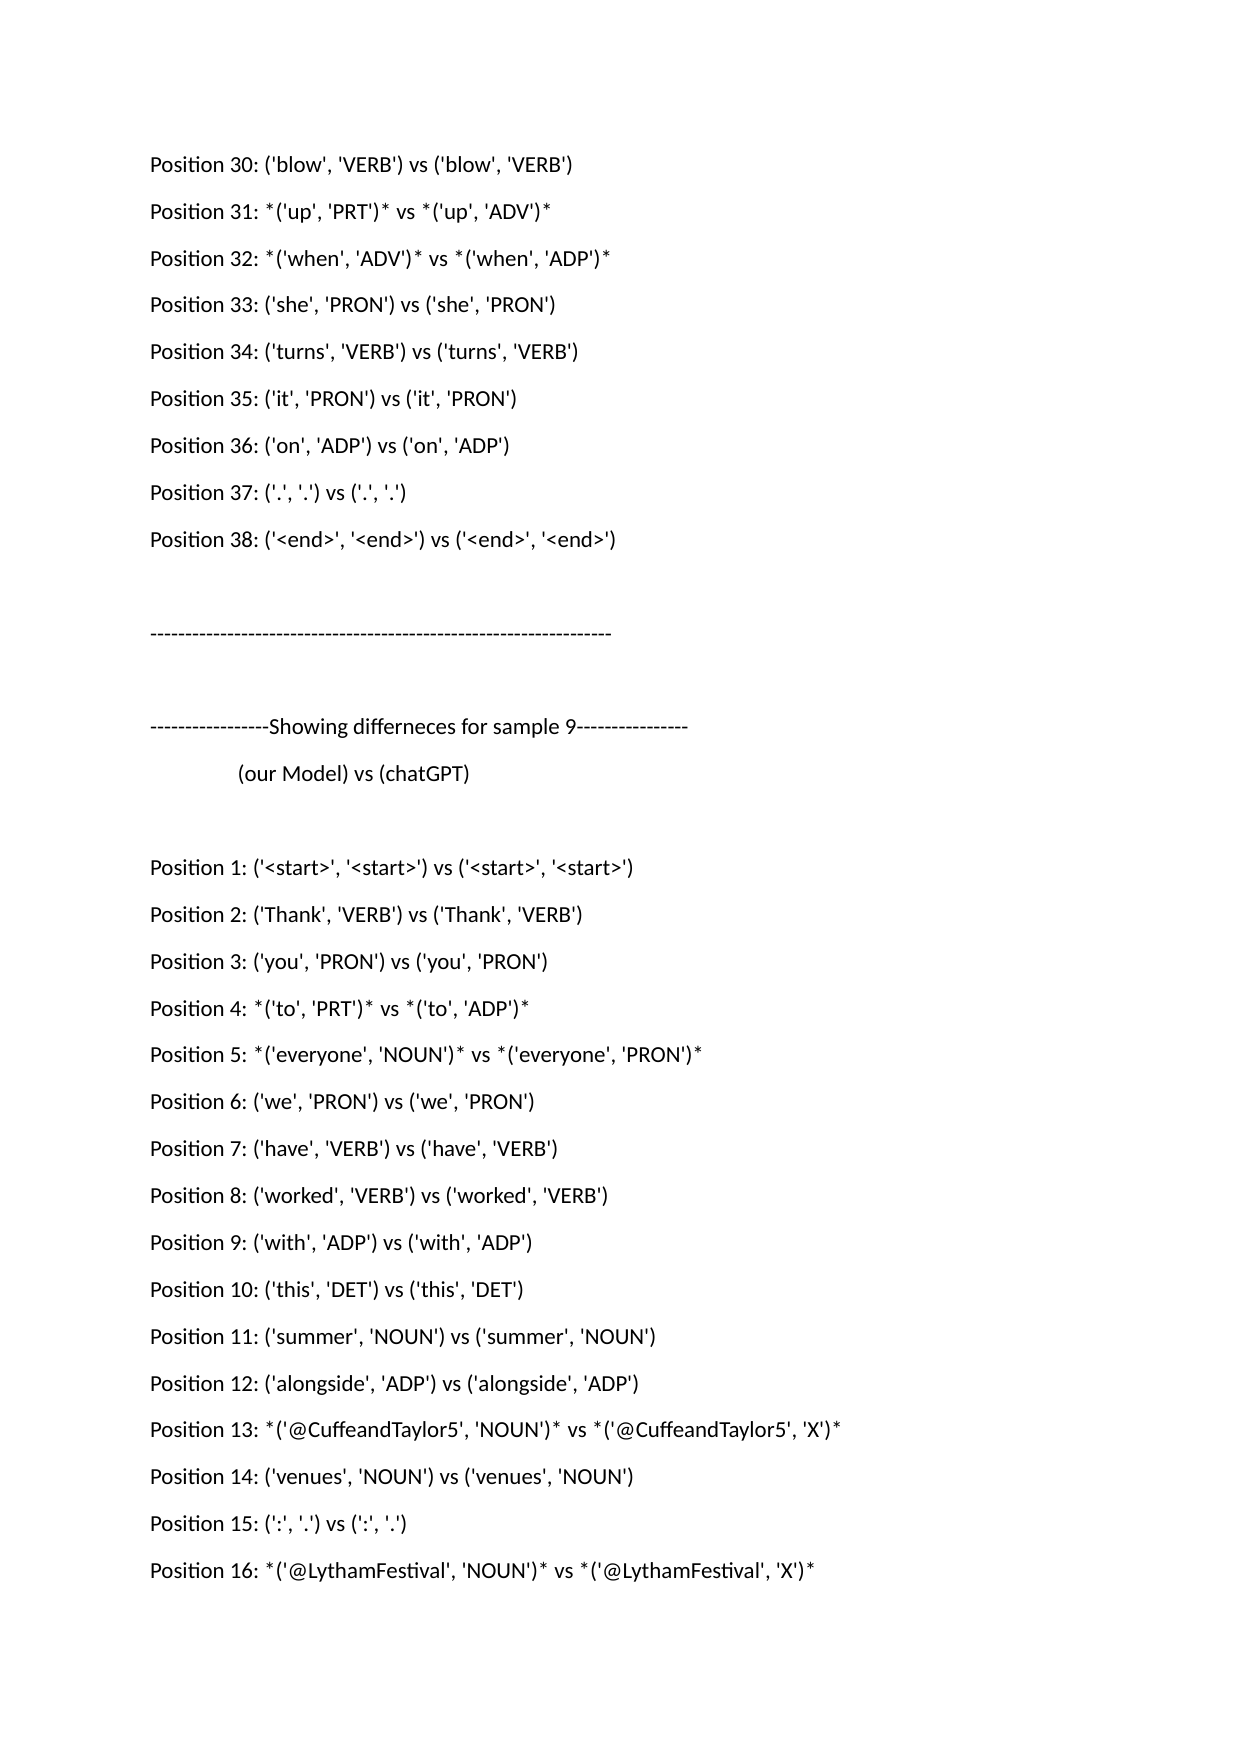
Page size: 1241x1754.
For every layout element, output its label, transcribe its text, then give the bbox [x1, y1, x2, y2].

text Position 38: ('<end>', '<end>') vs ('<end>', '<end>') [150, 525, 1090, 553]
text Position 35: ('it', 'PRON') vs ('it', 'PRON') [150, 384, 1090, 412]
text Position 10: ('this', 'DET') vs ('this', 'DET') [150, 1275, 1090, 1303]
text Position 37: ('.', '.') vs ('.', '.') [150, 478, 1090, 506]
text Position 36: ('on', 'ADP') vs ('on', 'ADP') [150, 431, 1090, 459]
text Position 16: *('@LythamFestival', 'NOUN')* vs *('@LythamFestival', 'X')* [150, 1556, 1090, 1584]
text Position 2: ('Thank', 'VERB') vs ('Thank', 'VERB') [150, 900, 1090, 928]
text Position 15: (':', '.') vs (':', '.') [150, 1509, 1090, 1537]
text Position 31: *('up', 'PRT')* vs *('up', 'ADV')* [150, 197, 1090, 225]
text Position 11: ('summer', 'NOUN') vs ('summer', 'NOUN') [150, 1322, 1090, 1350]
text Position 3: ('you', 'PRON') vs ('you', 'PRON') [150, 947, 1090, 975]
text Position 34: ('turns', 'VERB') vs ('turns', 'VERB') [150, 337, 1090, 366]
text Position 33: ('she', 'PRON') vs ('she', 'PRON') [150, 291, 1090, 319]
text Position 1: ('<start>', '<start>') vs ('<start>', '<start>') [150, 853, 1090, 881]
text -----------------Showing differneces for sample 9---------------- [150, 712, 1090, 741]
text Position 32: *('when', 'ADV')* vs *('when', 'ADP')* [150, 244, 1090, 272]
text Position 6: ('we', 'PRON') vs ('we', 'PRON') [150, 1087, 1090, 1116]
text Position 8: ('worked', 'VERB') vs ('worked', 'VERB') [150, 1181, 1090, 1209]
text Position 9: ('with', 'ADP') vs ('with', 'ADP') [150, 1228, 1090, 1256]
text ------------------------------------------------------------------ [150, 619, 1090, 647]
text Position 30: ('blow', 'VERB') vs ('blow', 'VERB') [150, 150, 1090, 178]
text Position 5: *('everyone', 'NOUN')* vs *('everyone', 'PRON')* [150, 1041, 1090, 1069]
text Position 4: *('to', 'PRT')* vs *('to', 'ADP')* [150, 994, 1090, 1022]
text Position 14: ('venues', 'NOUN') vs ('venues', 'NOUN') [150, 1462, 1090, 1491]
text (our Model) vs (chatGPT) [150, 759, 1090, 787]
text Position 13: *('@CuffeandTaylor5', 'NOUN')* vs *('@CuffeandTaylor5', 'X')* [150, 1416, 1090, 1444]
text Position 7: ('have', 'VERB') vs ('have', 'VERB') [150, 1134, 1090, 1162]
text Position 12: ('alongside', 'ADP') vs ('alongside', 'ADP') [150, 1369, 1090, 1397]
